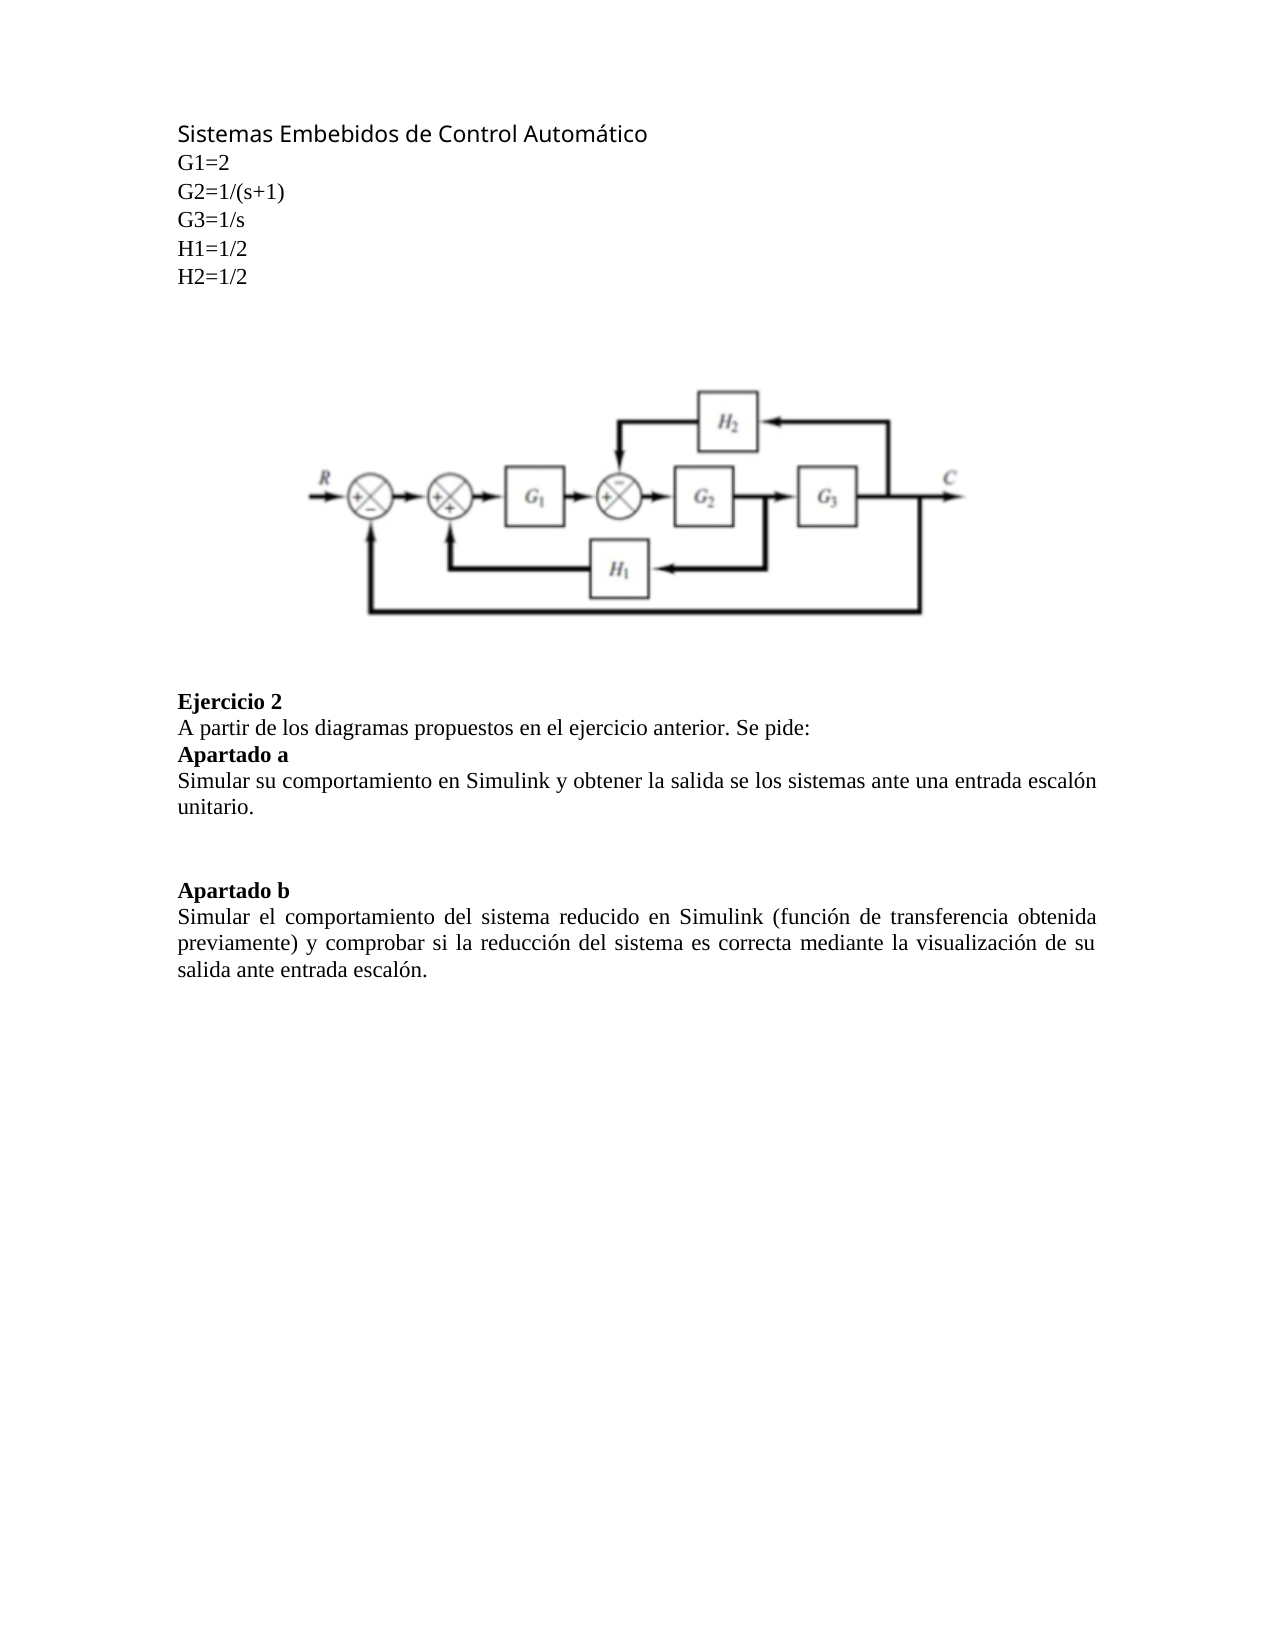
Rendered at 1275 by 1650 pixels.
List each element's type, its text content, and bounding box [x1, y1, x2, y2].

text Apartado b [177, 877, 1098, 903]
text Apartado a [177, 741, 1098, 767]
picture [264, 348, 1011, 629]
text A partir de los diagramas propuestos en el ejercicio anterior. Se pide: [177, 714, 1098, 741]
text Ejercicio 2 [177, 688, 1098, 714]
text H1=1/2 [177, 235, 1098, 261]
text Simular el comportamiento del sistema reducido en Simulink (función de transferencia obtenida previamente) y comprobar si la reducción del sistema es correcta mediante la visualización de su salida ante entrada escalón. [177, 903, 1098, 982]
text H2=1/2 [177, 263, 1098, 289]
text G1=2 [177, 149, 1098, 176]
text Simular su comportamiento en Simulink y obtener la salida se los sistemas ante una entrada escalón unitario. [177, 767, 1098, 820]
text G3=1/s [177, 206, 1098, 233]
text G2=1/(s+1) [177, 178, 1098, 204]
